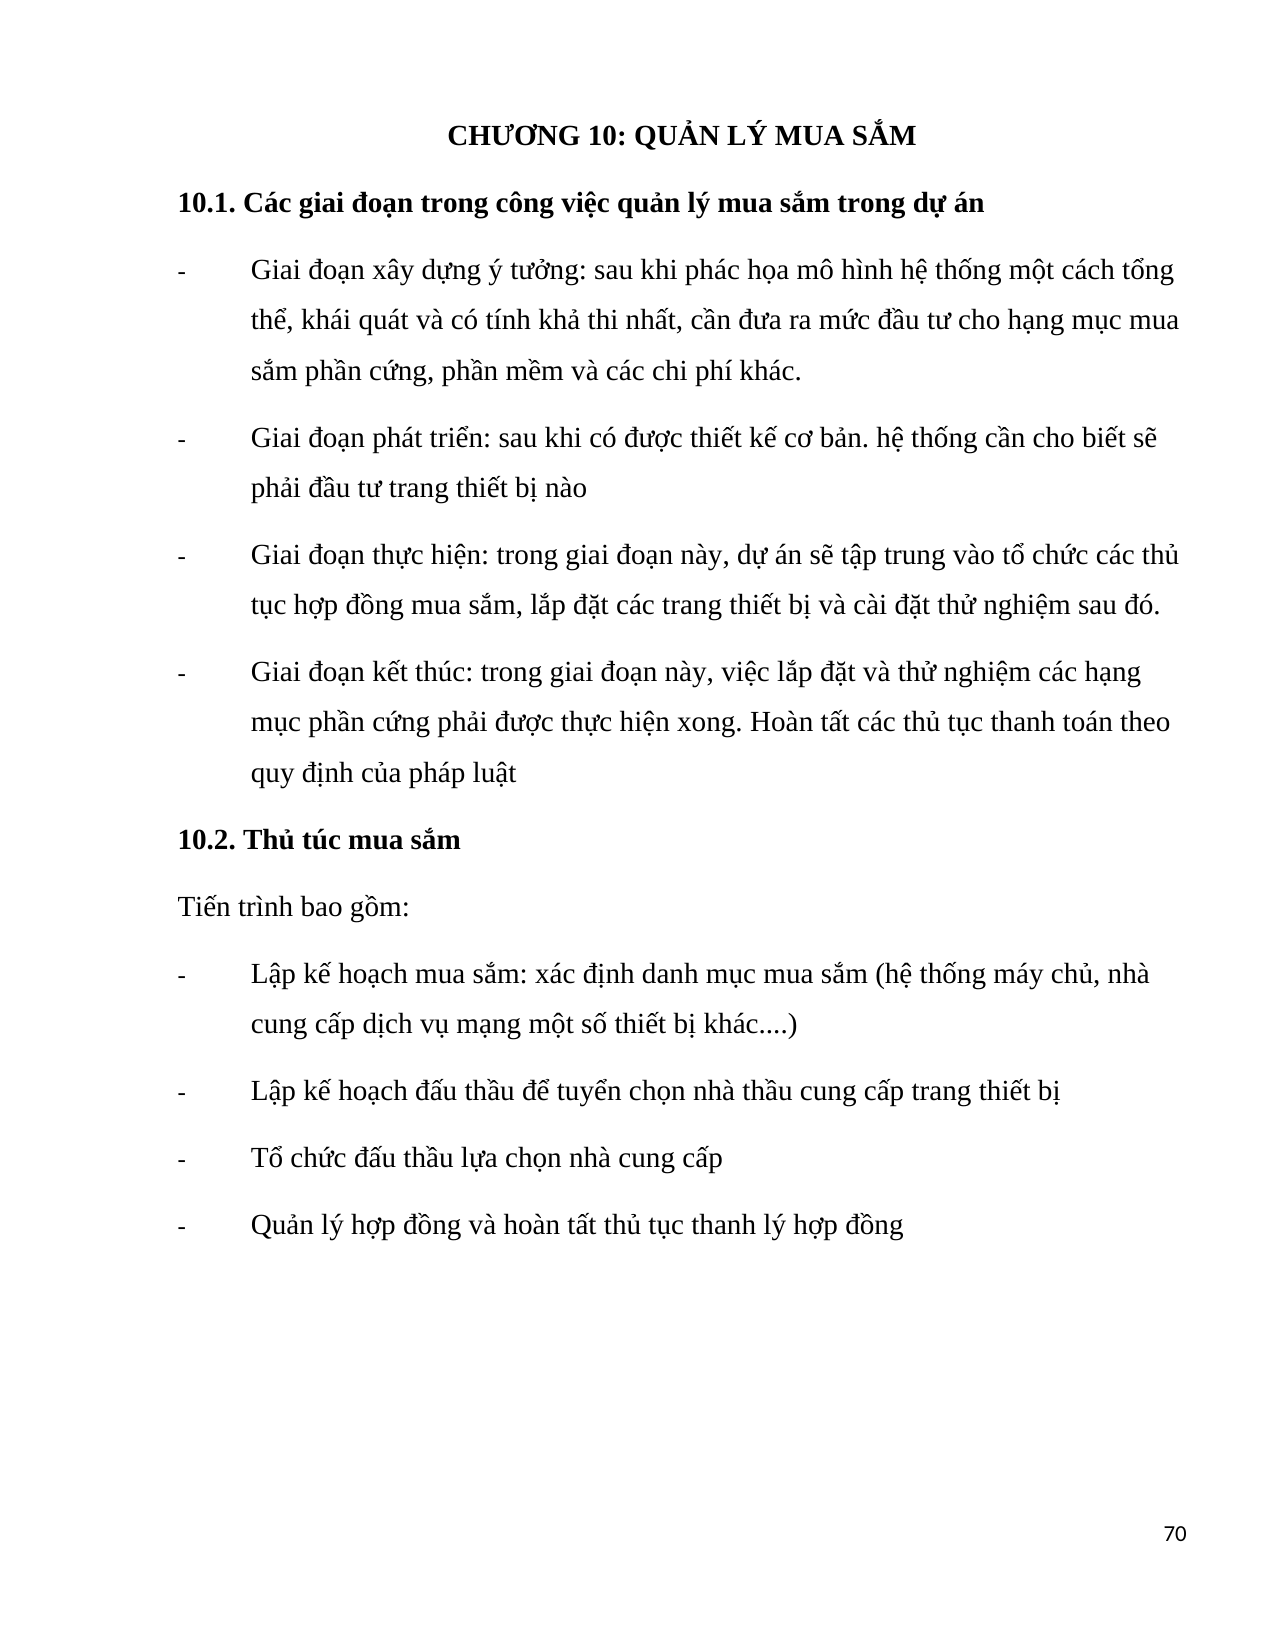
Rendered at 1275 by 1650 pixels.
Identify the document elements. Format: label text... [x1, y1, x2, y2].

list Giai đoạn xây dựng ý tưởng: sau khi phác họa mô hình hệ thống một cách tổng thể, khái quát và có tính khả thi nhất, cần đưa ra mức đầu tư cho hạng mục mua sắm phần cứng, phần mềm và các chi phí khác. [177, 252, 1186, 386]
text Tiến trình bao gồm: [177, 889, 1186, 922]
list Lập kế hoạch đấu thầu để tuyển chọn nhà thầu cung cấp trang thiết bị [177, 1073, 1186, 1107]
text 10.1. Các giai đoạn trong công việc quản lý mua sắm trong dự án [177, 185, 1186, 219]
text 10.2. Thủ túc mua sắm [177, 822, 1186, 855]
list Giai đoạn thực hiện: trong giai đoạn này, dự án sẽ tập trung vào tổ chức các thủ tục hợp đồng mua sắm, lắp đặt các trang thiết bị và cài đặt thử nghiệm sau đó. [177, 537, 1186, 621]
list Tổ chức đấu thầu lựa chọn nhà cung cấp [177, 1140, 1186, 1174]
list Lập kế hoạch mua sắm: xác định danh mục mua sắm (hệ thống máy chủ, nhà cung cấp dịch vụ mạng một số thiết bị khác....) [177, 956, 1186, 1040]
list Quản lý hợp đồng và hoàn tất thủ tục thanh lý hợp đồng [177, 1207, 1186, 1241]
list Giai đoạn kết thúc: trong giai đoạn này, việc lắp đặt và thử nghiệm các hạng mục phần cứng phải được thực hiện xong. Hoàn tất các thủ tục thanh toán theo quy định của pháp luật [177, 654, 1186, 788]
list Giai đoạn phát triển: sau khi có được thiết kế cơ bản. hệ thống cần cho biết sẽ phải đầu tư trang thiết bị nào [177, 420, 1186, 503]
text CHƯƠNG 10: QUẢN LÝ MUA SẮM [177, 118, 1186, 152]
